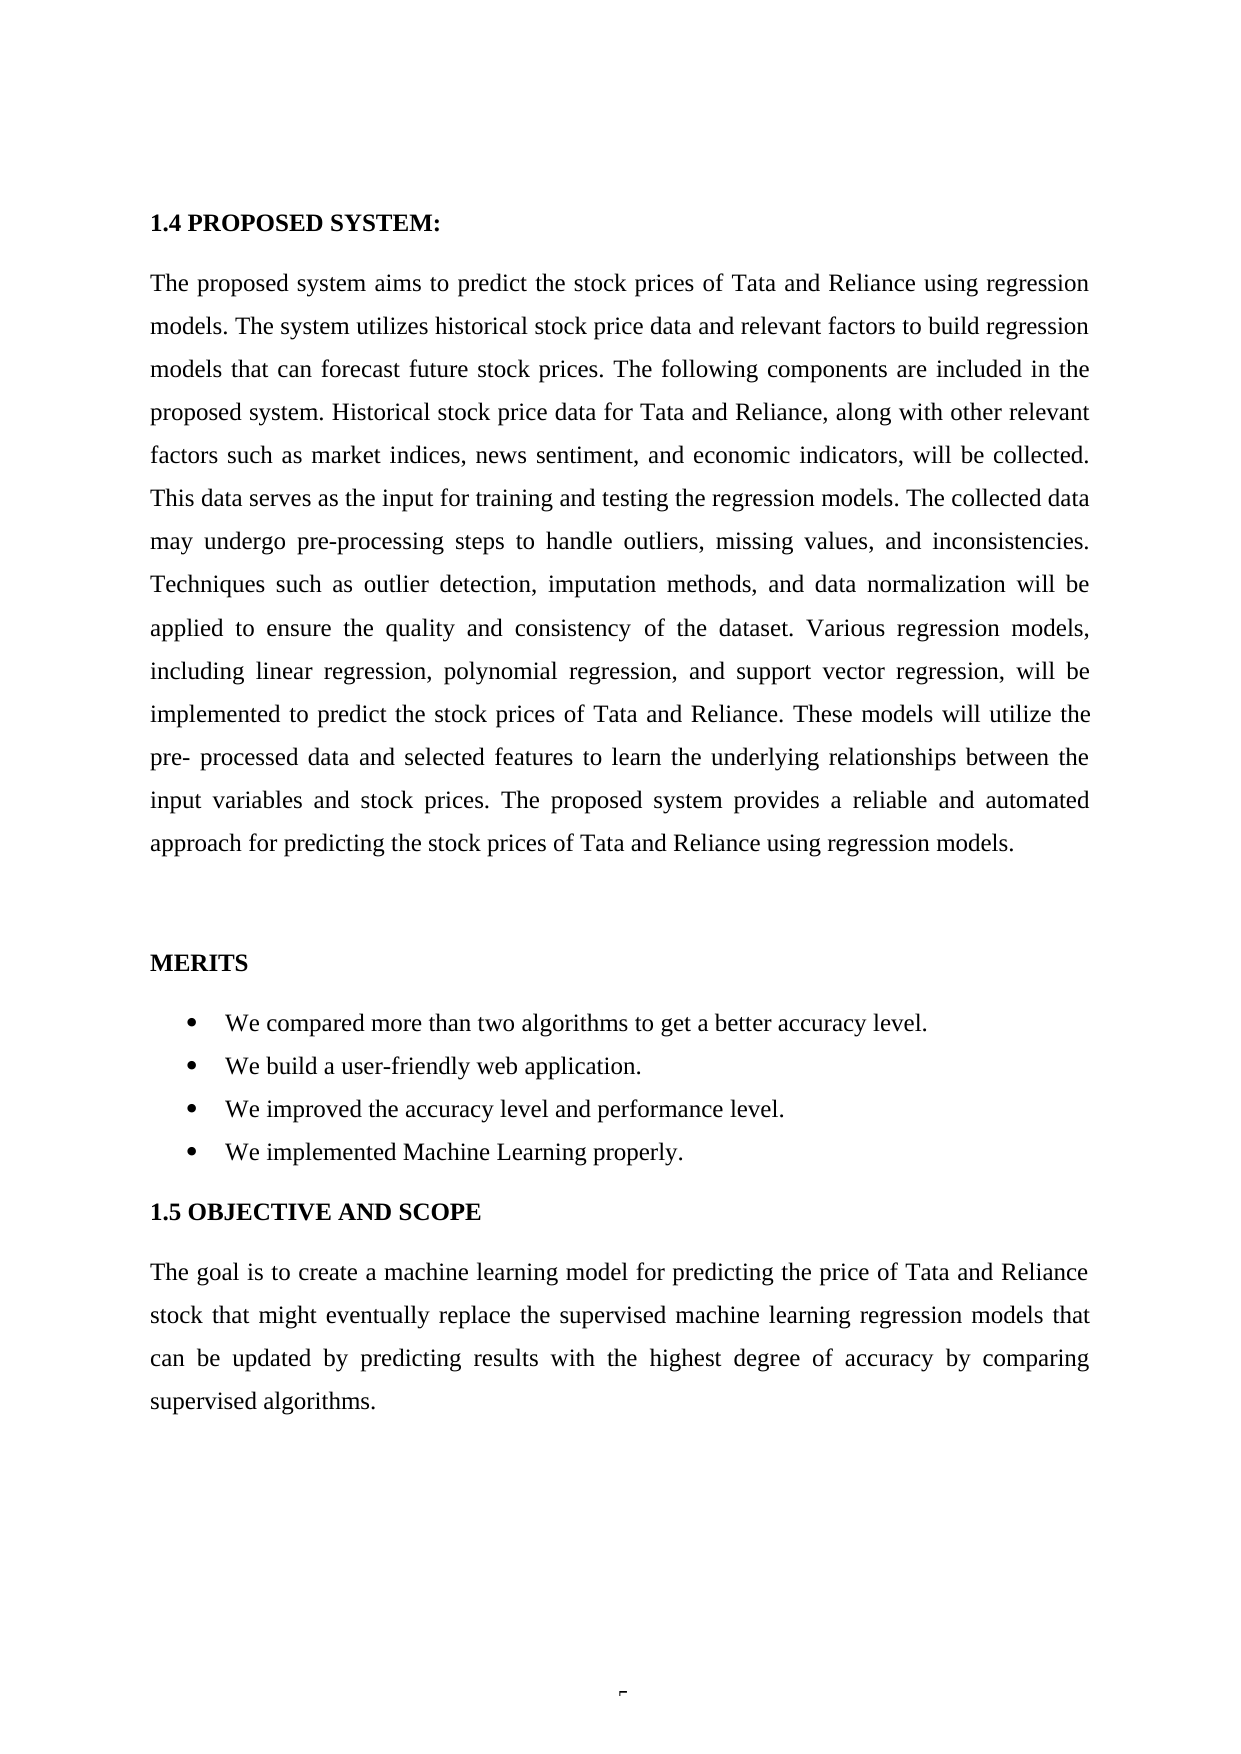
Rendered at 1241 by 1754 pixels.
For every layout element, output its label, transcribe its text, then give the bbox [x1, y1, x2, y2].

list We improved the accuracy level and performance level. [187, 1094, 1176, 1123]
list We compared more than two algorithms to get a better accuracy level. [187, 1008, 1176, 1037]
text The proposed system aims to predict the stock prices of Tata and Reliance using regression models. The system utilizes historical stock price data and relevant factors to build regression models that can forecast future stock prices. The following components are included in the proposed system. Historical stock price data for Tata and Reliance, along with other relevant factors such as market indices, news sentiment, and economic indicators, will be collected. This data serves as the input for training and testing the regression models. The collected data may undergo pre-processing steps to handle outliers, missing values, and inconsistencies. Techniques such as outlier detection, imputation methods, and data normalization will be applied to ensure the quality and consistency of the dataset. Various regression models, including linear regression, polynomial regression, and support vector regression, will be implemented to predict the stock prices of Tata and Reliance. These models will utilize the pre- processed data and selected features to learn the underlying relationships between the input variables and stock prices. The proposed system provides a reliable and automated approach for predicting the stock prices of Tata and Reliance using regression models. [150, 268, 1091, 857]
subtitle PROPOSED SYSTEM: [150, 208, 1176, 236]
text The goal is to create a machine learning model for predicting the price of Tata and Reliance stock that might eventually replace the supervised machine learning regression models that can be updated by predicting results with the highest degree of accuracy by comparing supervised algorithms. [150, 1257, 1090, 1415]
subtitle MERITS [150, 948, 1176, 977]
list We build a user-friendly web application. [187, 1051, 1176, 1080]
subtitle OBJECTIVE AND SCOPE [150, 1197, 1176, 1225]
list We implemented Machine Learning properly. [187, 1137, 1176, 1166]
